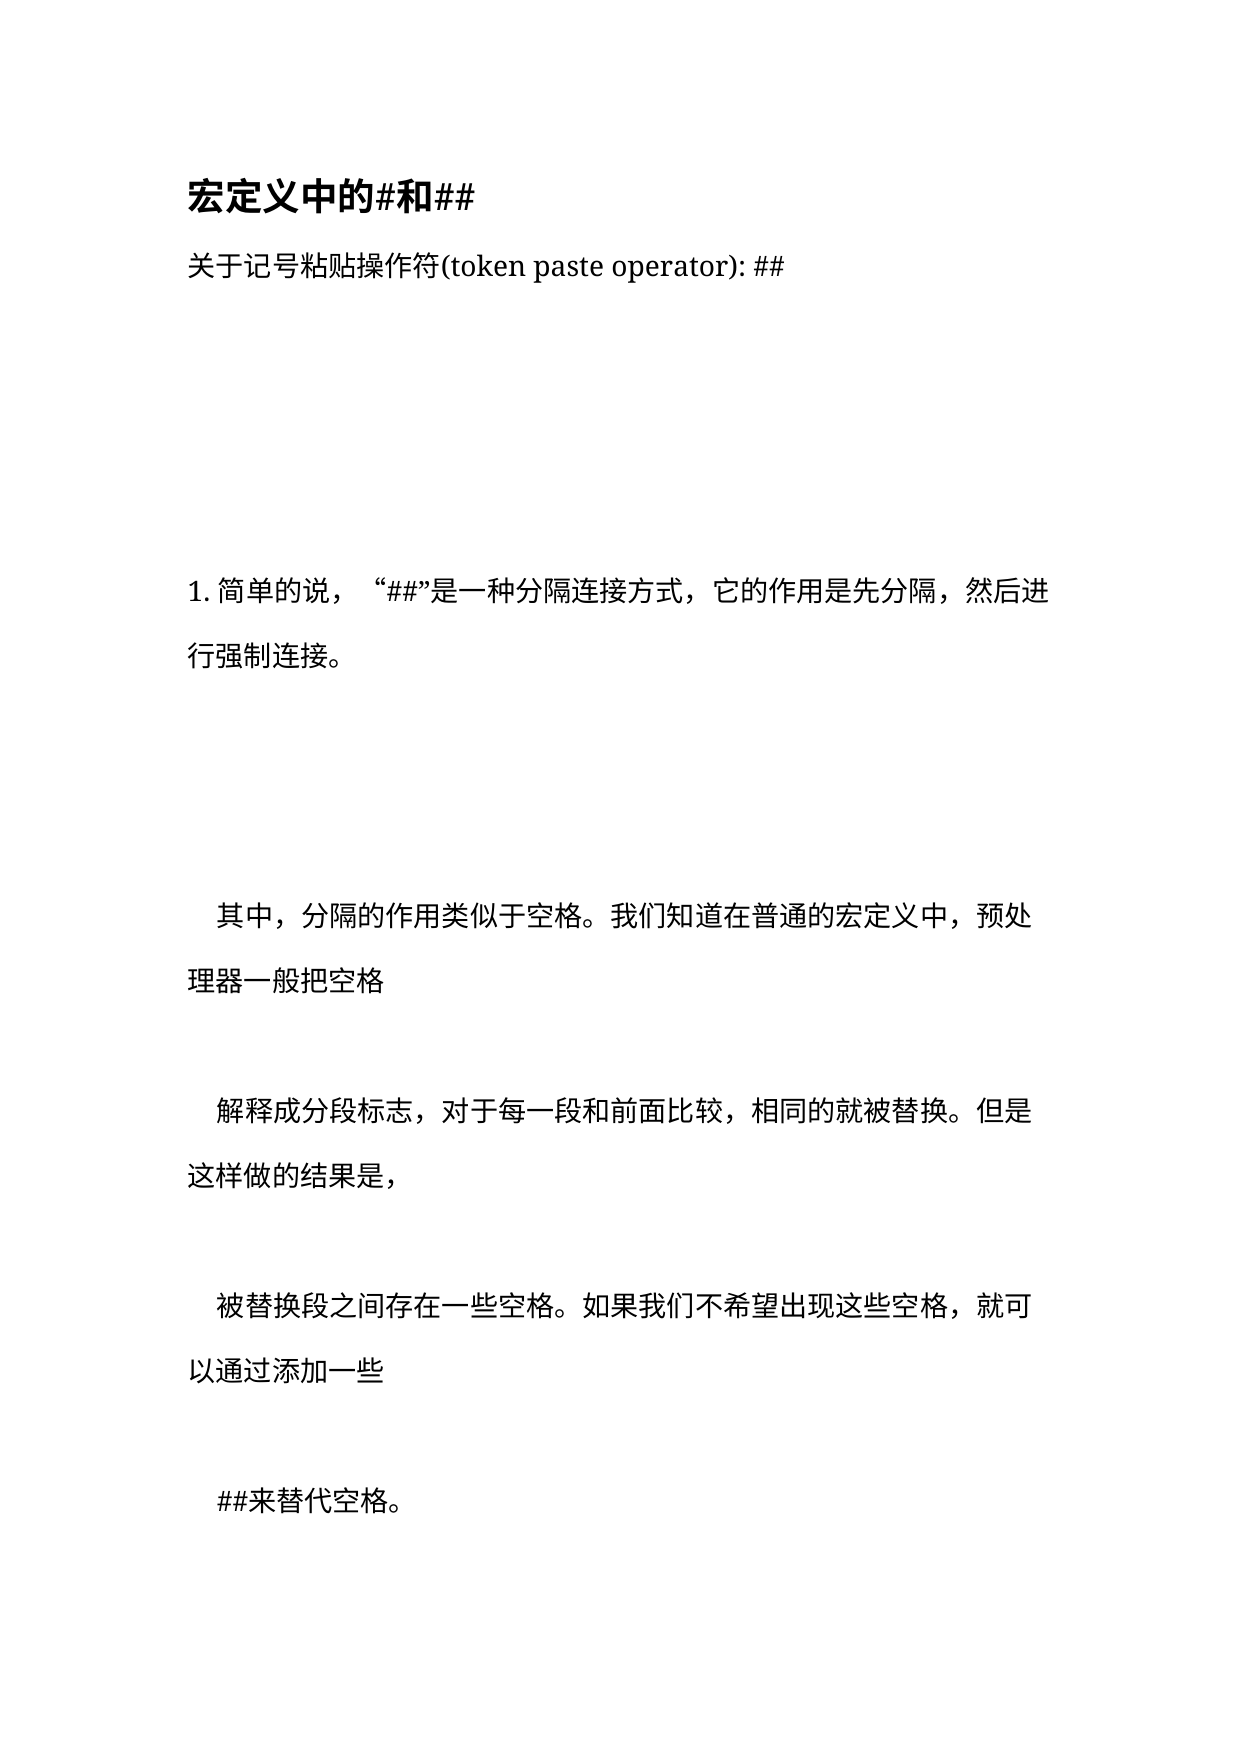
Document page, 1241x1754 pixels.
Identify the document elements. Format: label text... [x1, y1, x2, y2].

text 宏定义中的#和## [187, 162, 1053, 227]
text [187, 232, 1053, 1532]
